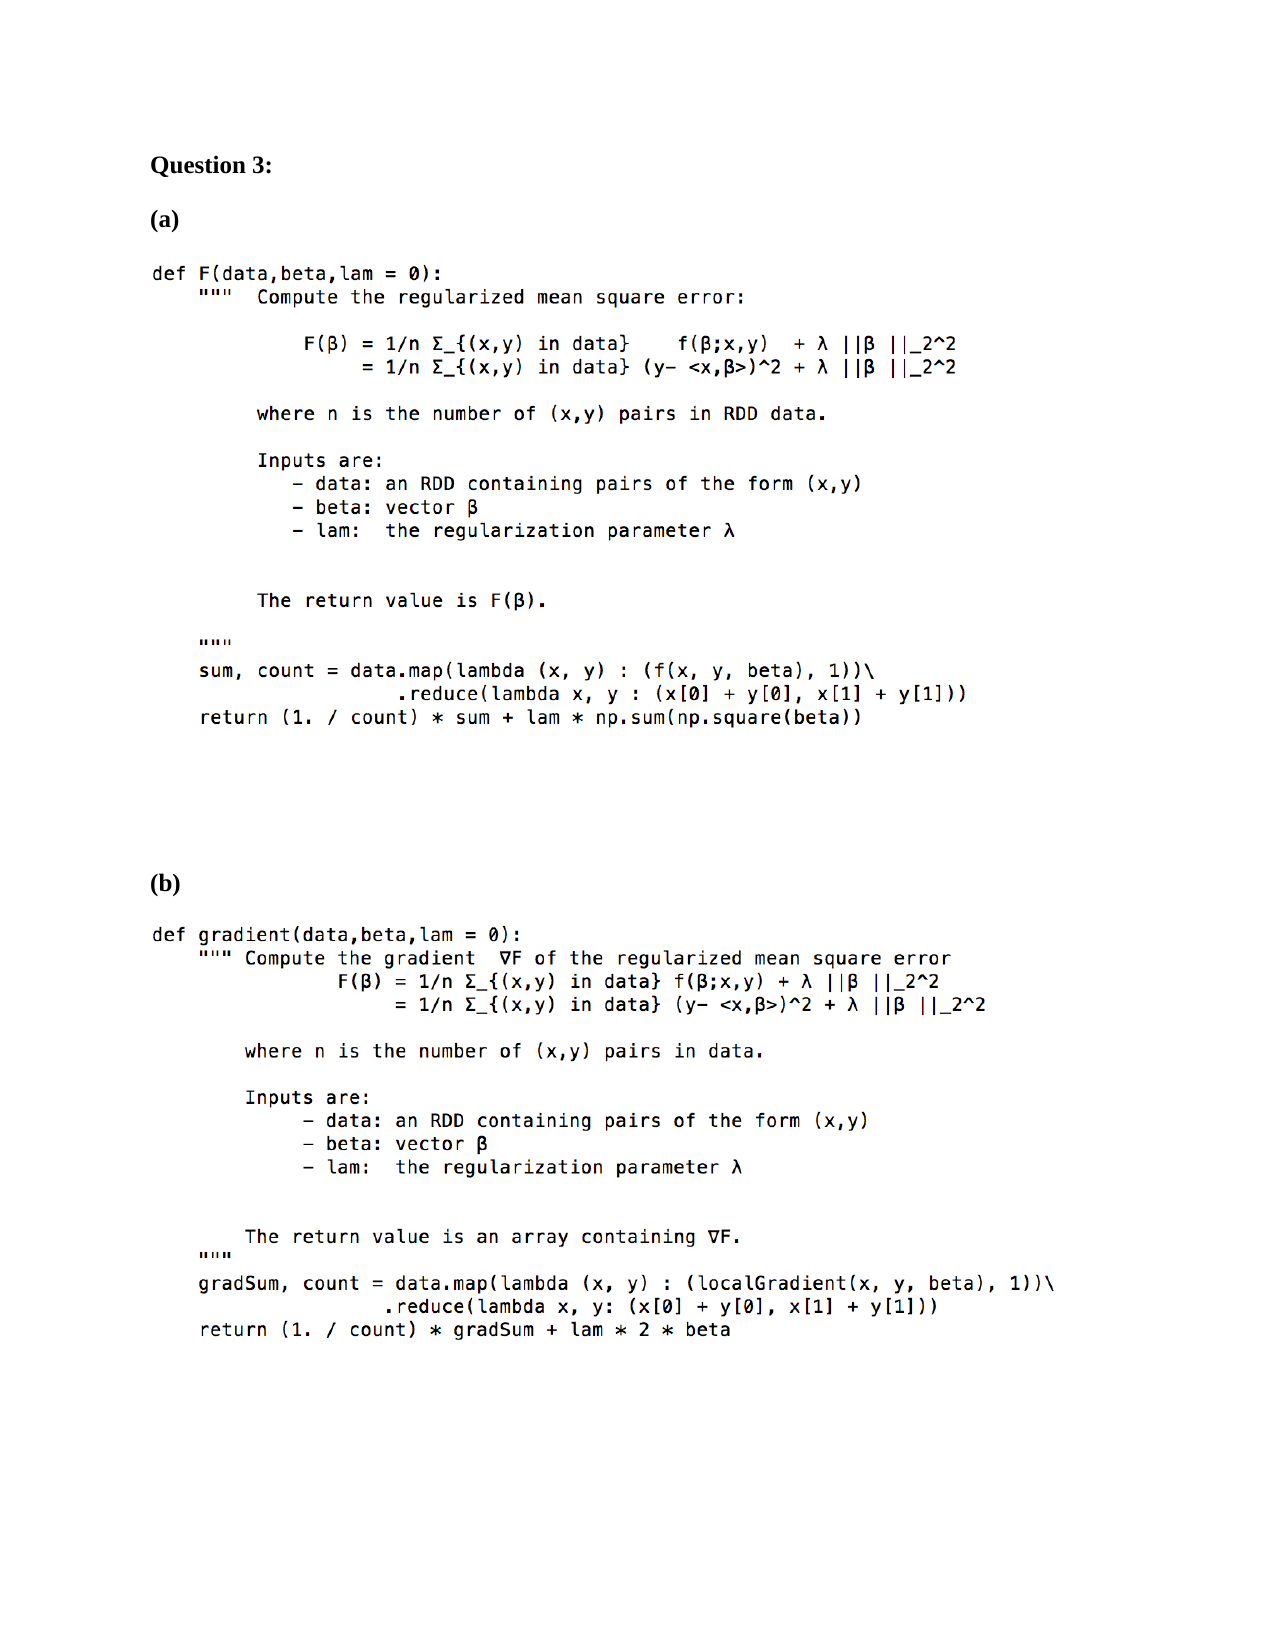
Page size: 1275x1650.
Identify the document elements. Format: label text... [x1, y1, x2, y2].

picture [150, 258, 1125, 735]
picture [150, 921, 1125, 1344]
text (a) [150, 204, 1125, 233]
text (b) [150, 868, 1125, 897]
text Question 3: [150, 150, 1125, 179]
